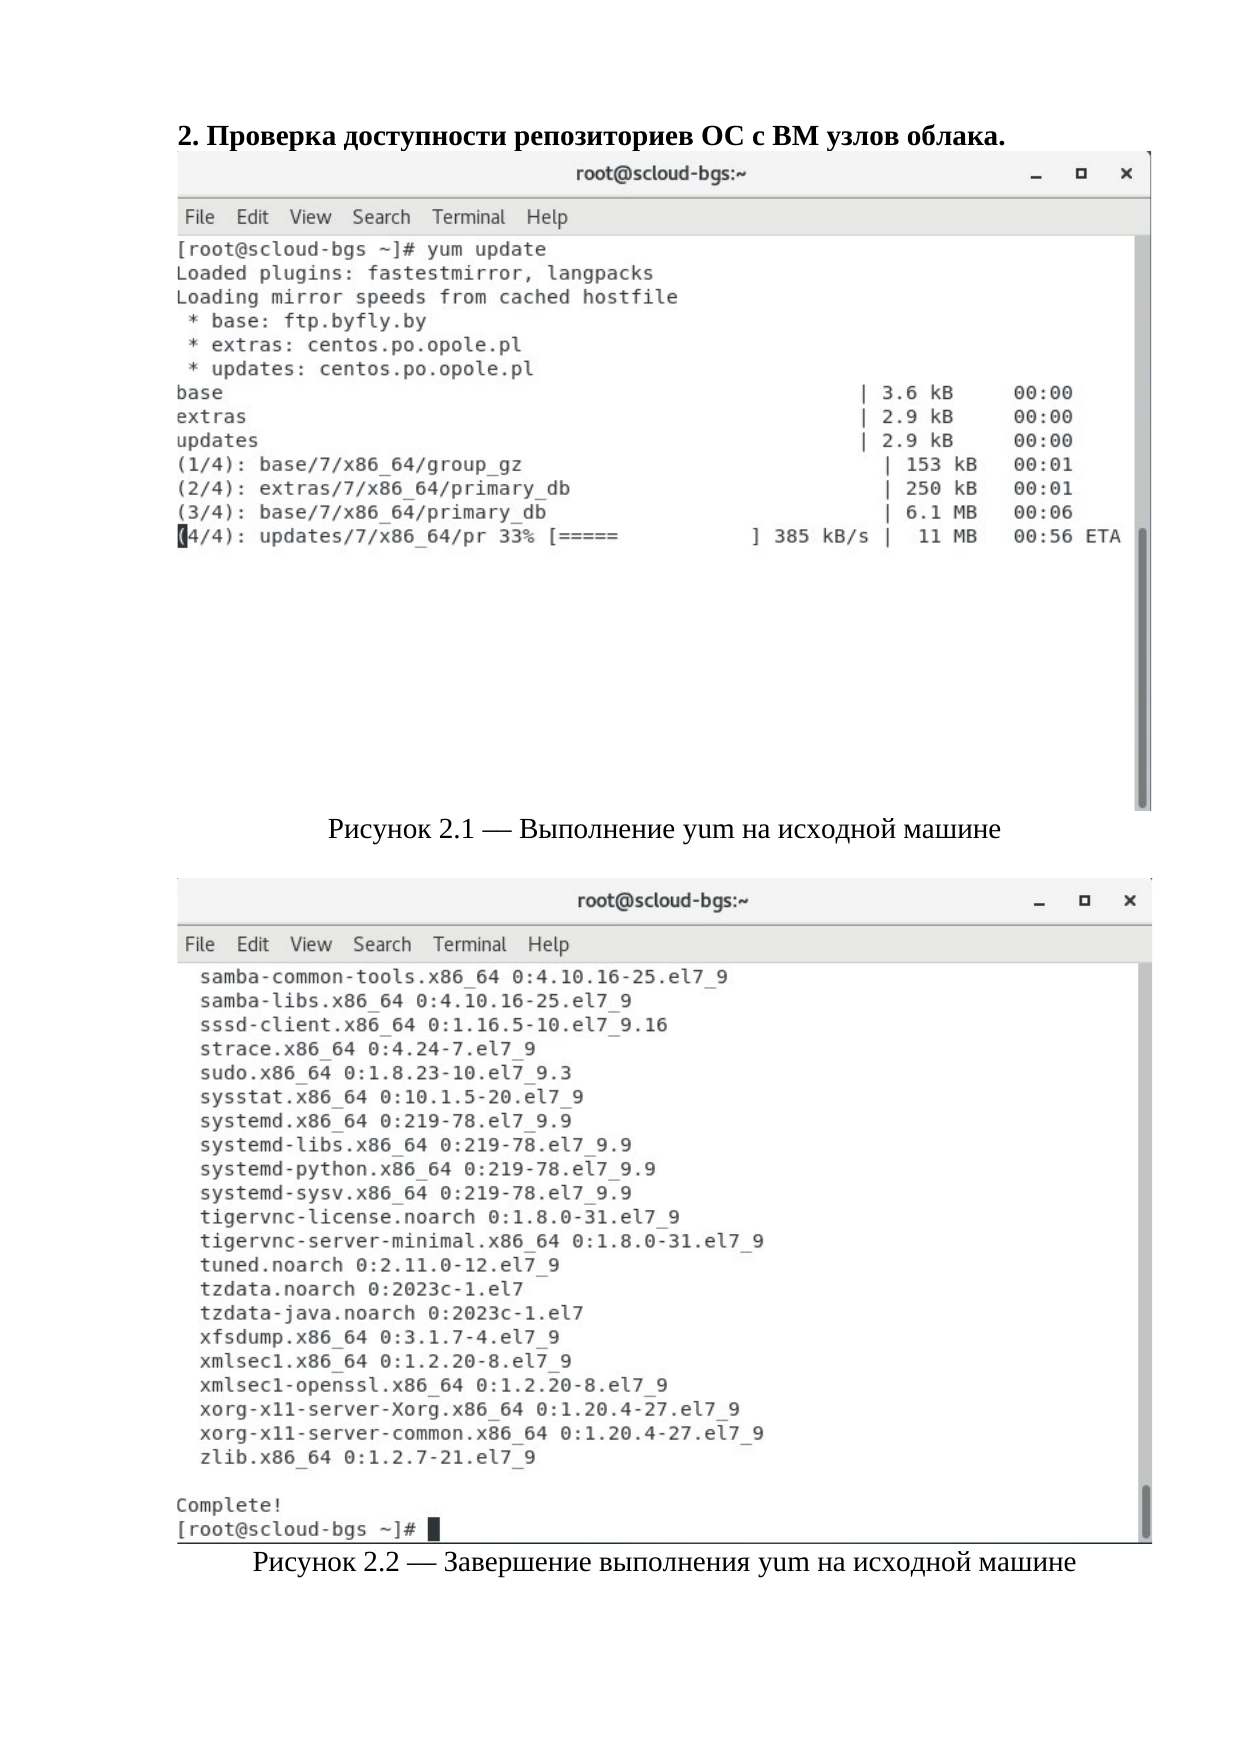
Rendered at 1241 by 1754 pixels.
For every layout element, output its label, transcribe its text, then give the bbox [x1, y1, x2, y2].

text 2. Проверка доступности репозиториев ОС с ВМ узлов облака. [177, 118, 1152, 151]
text Рисунок 2.1 –– Выполнение yum на исходной машине [177, 811, 1152, 844]
text Рисунок 2.2 –– Завершение выполнения yum на исходной машине [177, 1544, 1152, 1577]
picture [177, 878, 1153, 1544]
picture [177, 151, 1152, 811]
